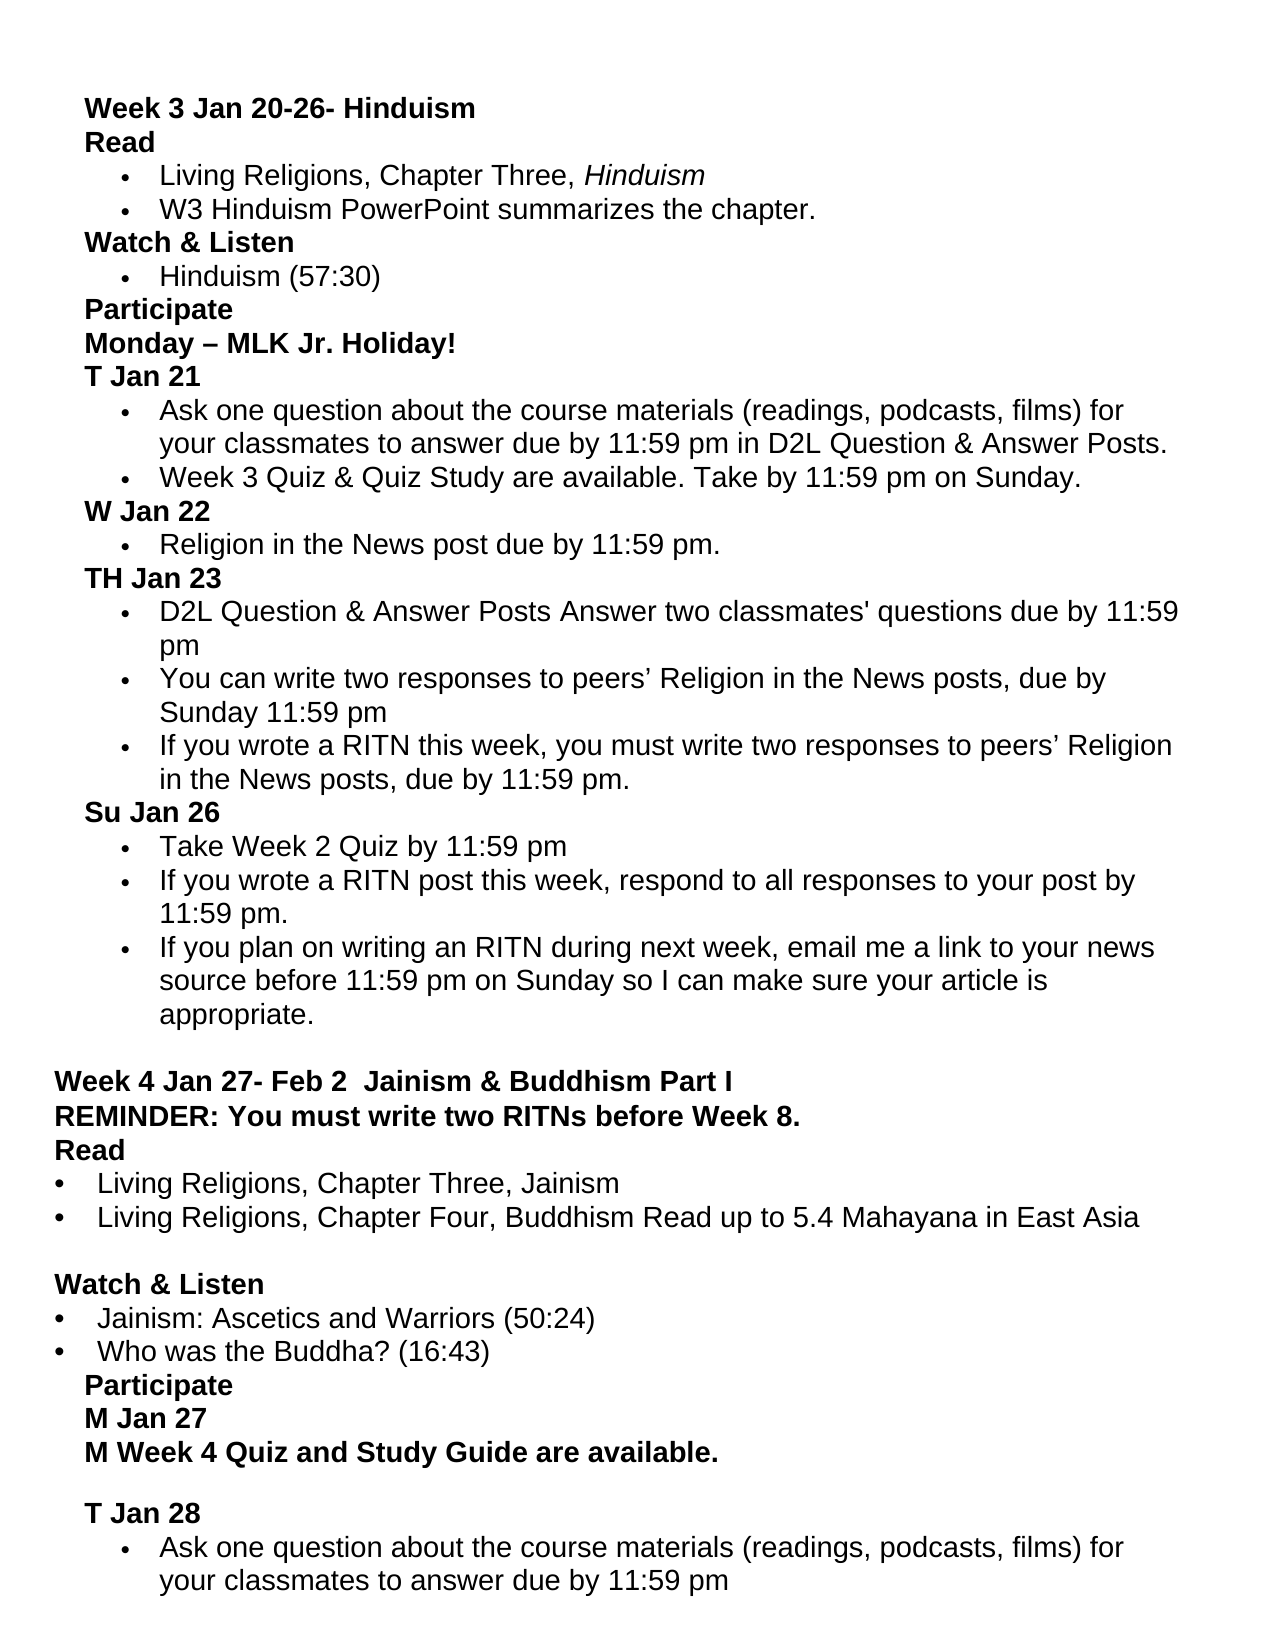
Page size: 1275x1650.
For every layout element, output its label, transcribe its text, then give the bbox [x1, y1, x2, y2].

text T Jan 28 [84, 1496, 1186, 1530]
text TH Jan 23 [84, 561, 1186, 594]
text REMINDER: You must write two RITNs before Week 8. Read • Living Religions, Chapter Three, Jainism • Living Religions, Chapter Four, Buddhism Read up to 5.4 Mahayana in East Asia [54, 1099, 1231, 1233]
text Week 4 Jan 27- Feb 2 Jainism & Buddhism Part I [54, 1064, 1231, 1097]
list If you plan on writing an RITN during next week, email me a link to your news source before 11:59 pm on Sunday so I can make sure your article is appropriate. [122, 930, 1186, 1030]
list Take Week 2 Quiz by 11:59 pm [122, 829, 1186, 863]
text M Week 4 Quiz and Study Guide are available. [84, 1435, 1186, 1468]
list D2L Question & Answer Posts Answer two classmates' questions due by 11:59 pm [122, 594, 1186, 661]
text Read [84, 125, 1186, 158]
list Ask one question about the course materials (readings, podcasts, films) for your classmates to answer due by 11:59 pm in D2L Question & Answer Posts. [122, 393, 1186, 460]
text W Jan 22 [84, 494, 1186, 527]
text Participate [84, 292, 1186, 326]
text Watch & Listen [84, 225, 1186, 259]
list Hinduism (57:30) [122, 259, 1231, 292]
list Religion in the News post due by 11:59 pm. [122, 527, 1186, 561]
text Monday – MLK Jr. Holiday! [84, 326, 1186, 359]
text M Jan 27 [84, 1401, 1186, 1435]
list If you wrote a RITN this week, you must write two responses to peers’ Religion in the News posts, due by 11:59 pm. [122, 728, 1186, 796]
list Living Religions, Chapter Three, Hinduism [122, 158, 1186, 192]
text Watch & Listen • Jainism: Ascetics and Warriors (50:24) • Who was the Buddha? (16:43) [54, 1233, 1231, 1368]
list Ask one question about the course materials (readings, podcasts, films) for your classmates to answer due by 11:59 pm [122, 1530, 1186, 1597]
list If you wrote a RITN post this week, respond to all responses to your post by 11:59 pm. [122, 863, 1186, 930]
text Participate [84, 1368, 1186, 1401]
list W3 Hinduism PowerPoint summarizes the chapter. [122, 192, 1186, 225]
list Week 3 Quiz & Quiz Study are available. Take by 11:59 pm on Sunday. [122, 460, 1186, 494]
text Week 3 Jan 20-26- Hinduism [84, 91, 1186, 125]
list You can write two responses to peers’ Religion in the News posts, due by Sunday 11:59 pm [122, 661, 1186, 728]
text T Jan 21 [84, 359, 1186, 393]
text Su Jan 26 [84, 796, 1186, 829]
